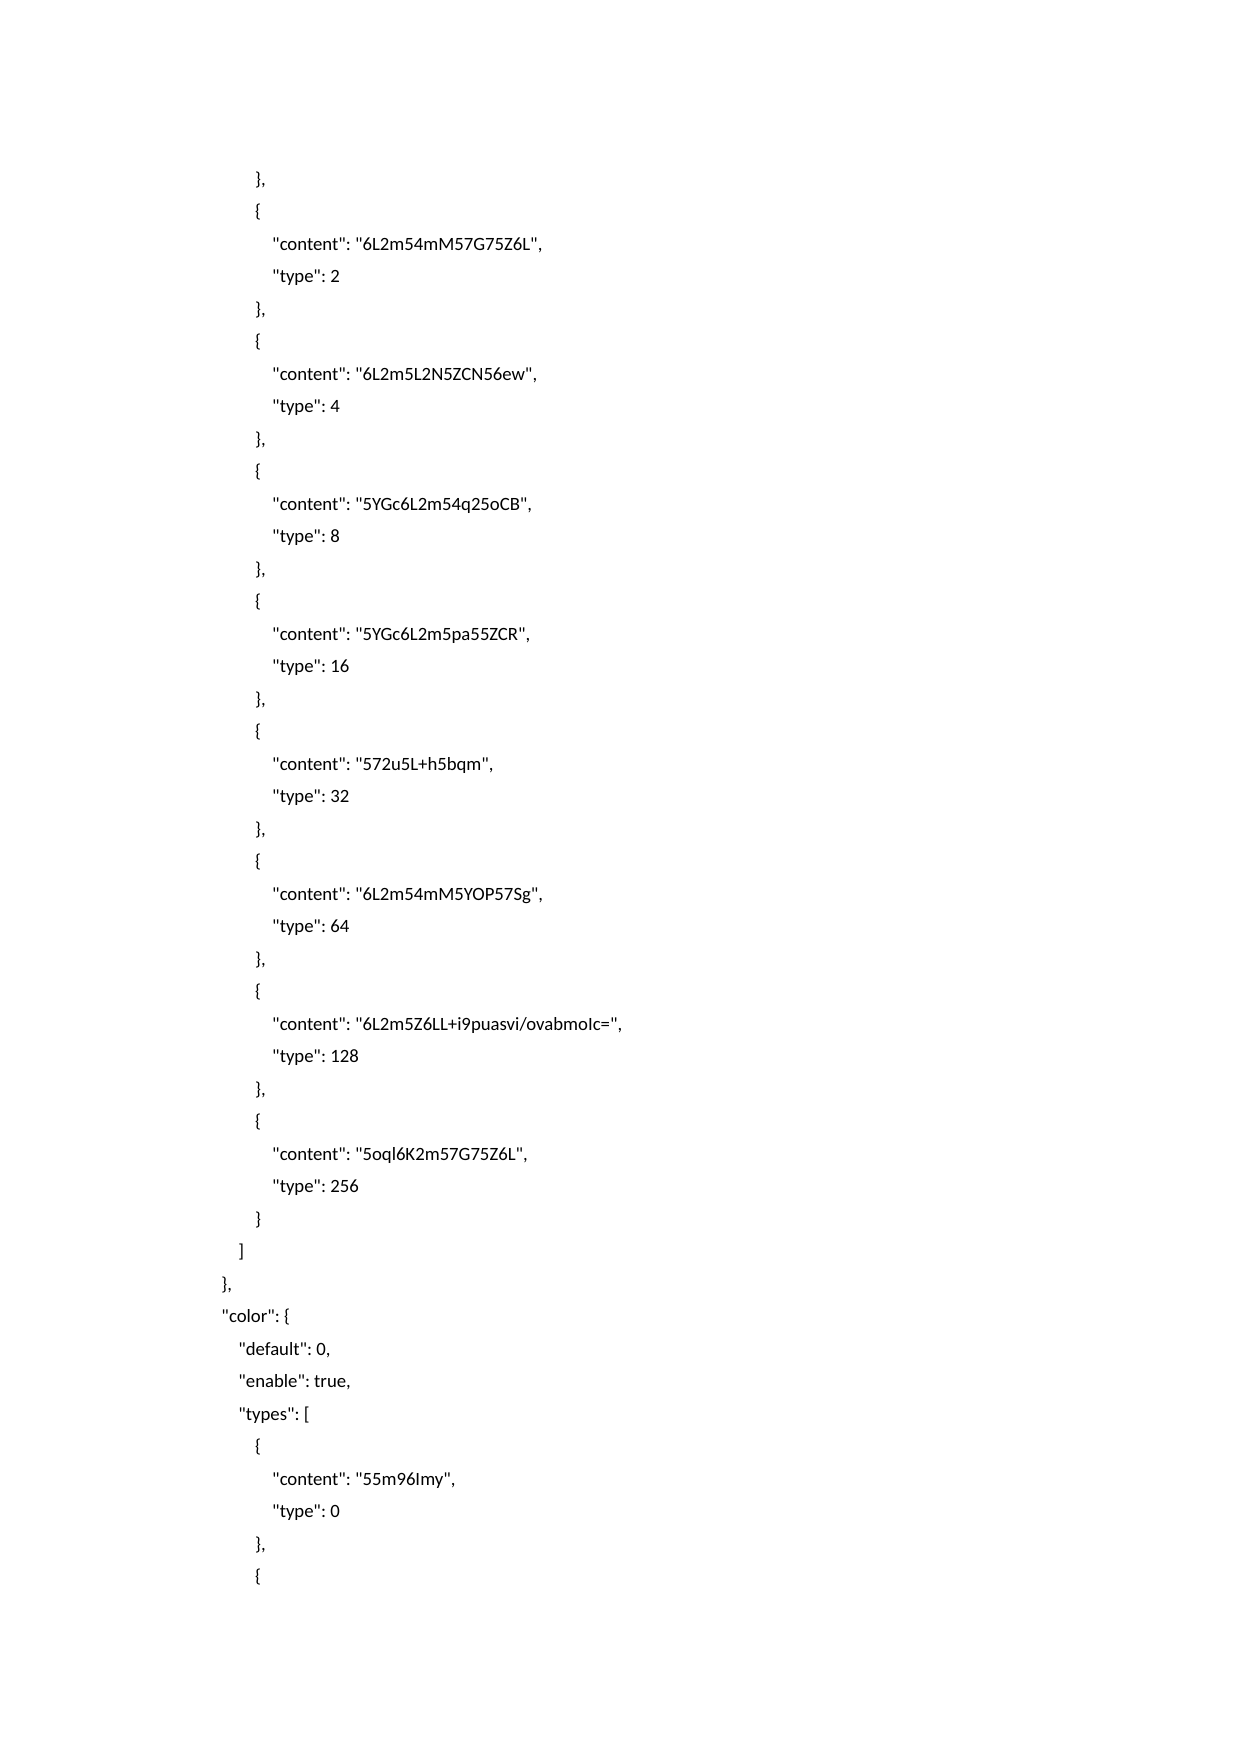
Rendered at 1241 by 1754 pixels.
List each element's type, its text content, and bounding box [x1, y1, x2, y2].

text "content": "5YGc6L2m5pa55ZCR", [187, 617, 1053, 649]
text { [187, 194, 1053, 227]
text ] [187, 1234, 1053, 1267]
text }, [187, 1072, 1053, 1104]
text "type": 256 [187, 1169, 1053, 1202]
text "type": 2 [187, 259, 1053, 292]
text }, [187, 552, 1053, 584]
text "content": "572u5L+h5bqm", [187, 747, 1053, 779]
text "type": 8 [187, 519, 1053, 552]
text "content": "6L2m54mM5YOP57Sg", [187, 877, 1053, 909]
text "content": "5oql6K2m57G75Z6L", [187, 1137, 1053, 1169]
text "content": "55m96Imy", [187, 1462, 1053, 1494]
text { [187, 714, 1053, 747]
text "content": "6L2m54mM57G75Z6L", [187, 227, 1053, 259]
text "type": 4 [187, 389, 1053, 422]
text { [187, 454, 1053, 487]
text "type": 128 [187, 1039, 1053, 1072]
text "color": { [187, 1299, 1053, 1332]
text "type": 0 [187, 1494, 1053, 1527]
text }, [187, 682, 1053, 714]
text } [187, 1202, 1053, 1234]
text { [187, 1104, 1053, 1137]
text }, [187, 422, 1053, 454]
text { [187, 1429, 1053, 1462]
text "default": 0, [187, 1332, 1053, 1364]
text { [187, 1559, 1053, 1592]
text }, [187, 292, 1053, 324]
text { [187, 584, 1053, 617]
text }, [187, 162, 1053, 194]
text }, [187, 1527, 1053, 1559]
text { [187, 844, 1053, 877]
text "content": "6L2m5L2N5ZCN56ew", [187, 357, 1053, 389]
text "type": 16 [187, 649, 1053, 682]
text }, [187, 942, 1053, 974]
text "type": 32 [187, 779, 1053, 812]
text "type": 64 [187, 909, 1053, 942]
text }, [187, 812, 1053, 844]
text "enable": true, [187, 1364, 1053, 1397]
text }, [187, 1267, 1053, 1299]
text "types": [ [187, 1397, 1053, 1429]
text "content": "6L2m5Z6LL+i9puasvi/ovabmoIc=", [187, 1007, 1053, 1039]
text { [187, 974, 1053, 1007]
text { [187, 324, 1053, 357]
text "content": "5YGc6L2m54q25oCB", [187, 487, 1053, 519]
